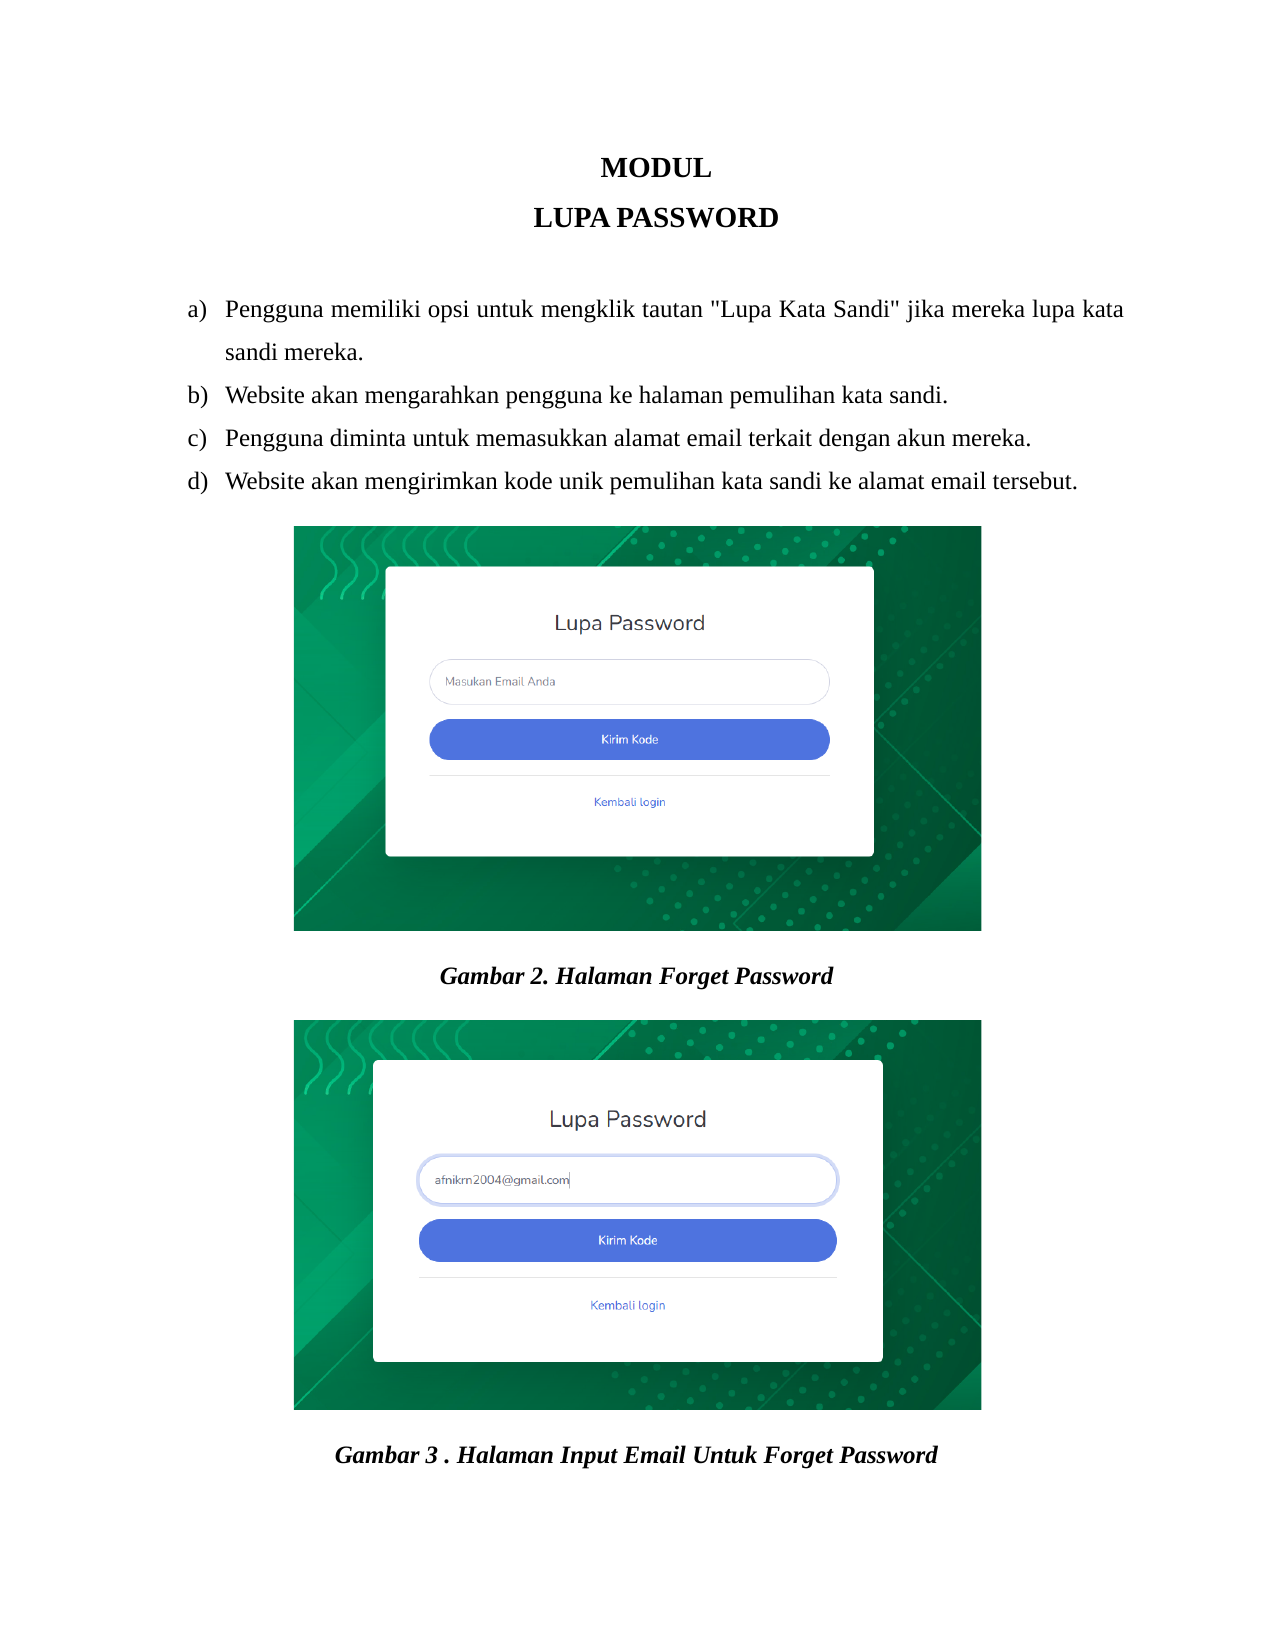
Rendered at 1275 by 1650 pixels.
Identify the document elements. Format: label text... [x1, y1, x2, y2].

text Gambar 2. Halaman Forget Password [150, 961, 1125, 989]
list Website akan mengarahkan pengguna ke halaman pemulihan kata sandi. [187, 380, 1125, 409]
picture [293, 526, 982, 931]
picture [293, 1020, 982, 1410]
list Pengguna diminta untuk memasukkan alamat email terkait dengan akun mereka. [187, 423, 1125, 452]
list MODUL [187, 150, 1125, 183]
list LUPA PASSWORD [187, 200, 1125, 234]
list Pengguna memiliki opsi untuk mengklik tautan "Lupa Kata Sandi" jika mereka lupa kata sandi mereka. [187, 294, 1125, 366]
list Website akan mengirimkan kode unik pemulihan kata sandi ke alamat email tersebut. [187, 466, 1125, 495]
text Gambar 3 . Halaman Input Email Untuk Forget Password [150, 1440, 1125, 1469]
